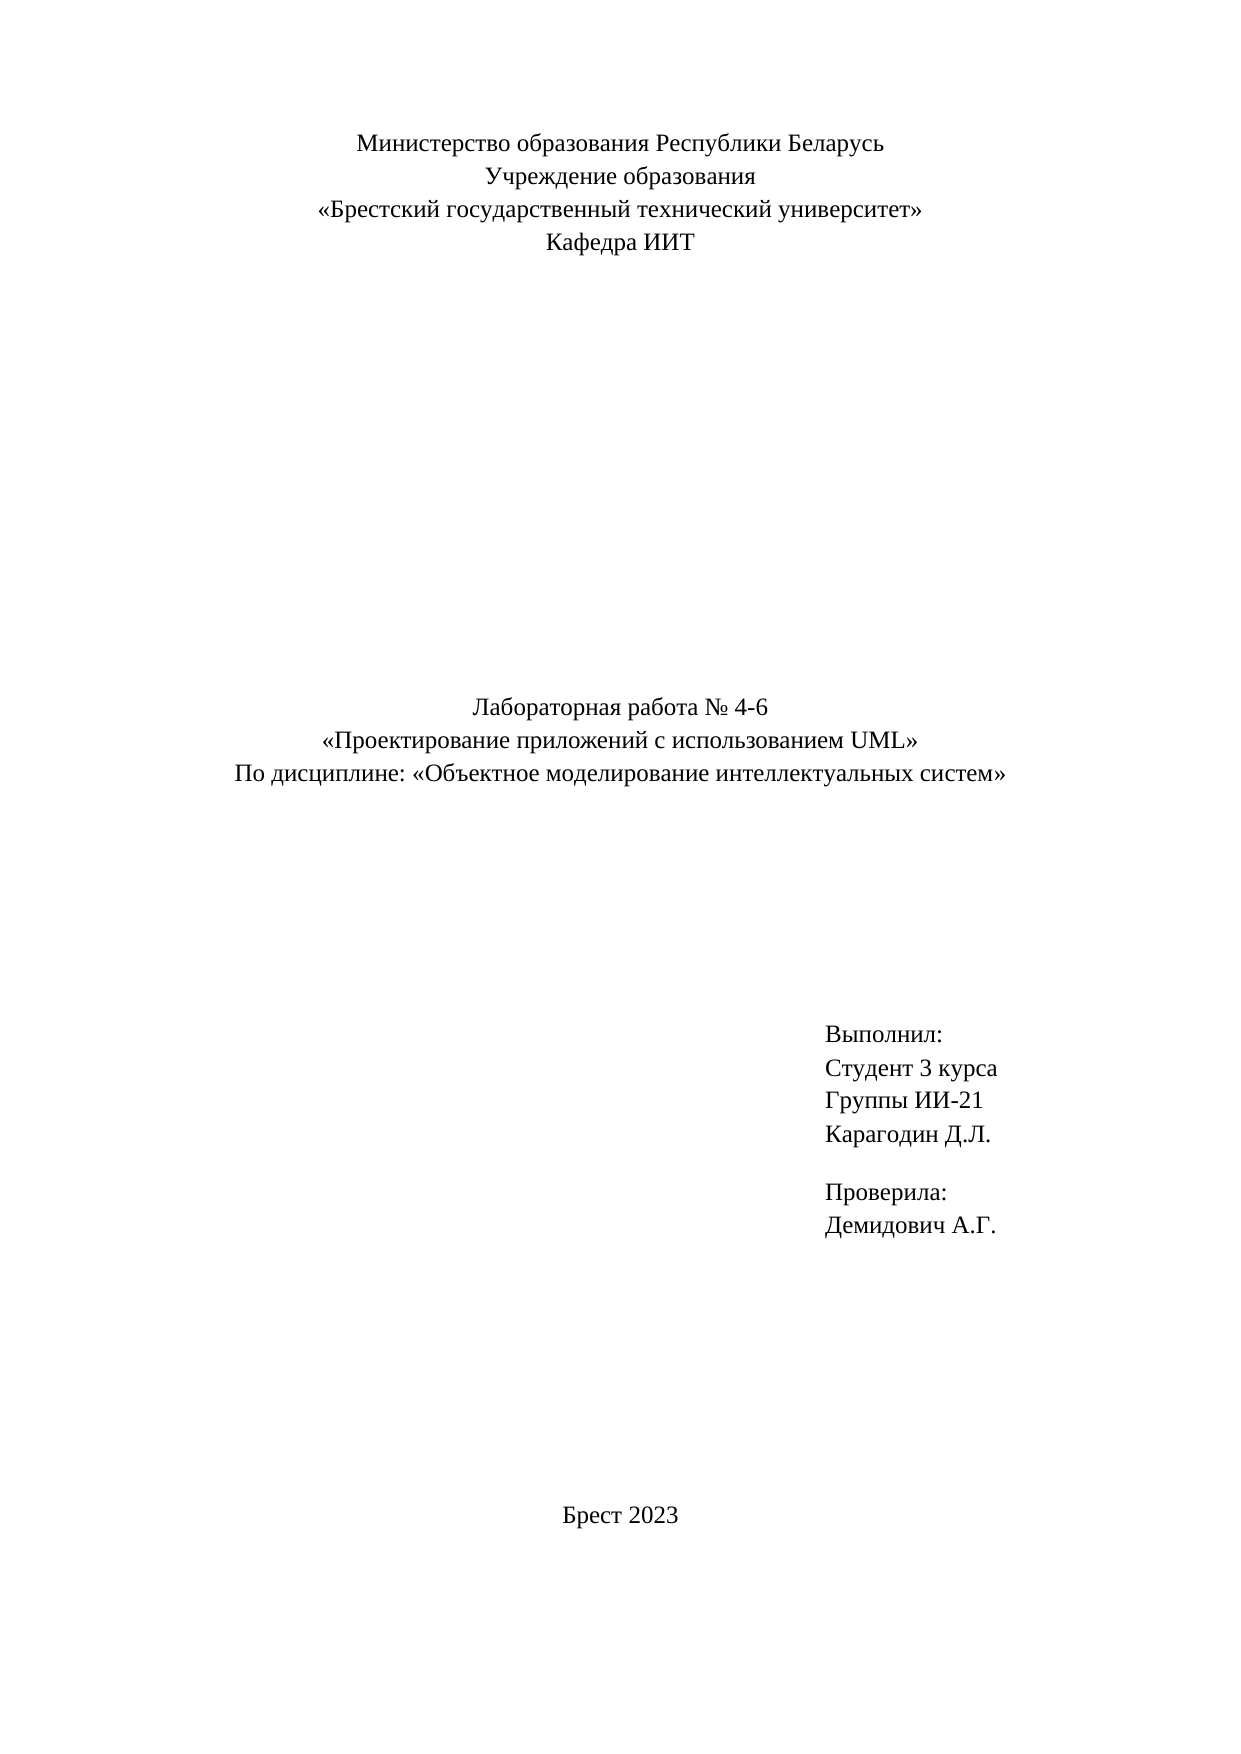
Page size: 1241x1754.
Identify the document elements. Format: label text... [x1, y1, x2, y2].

text Проверила: Демидович А.Г. [825, 1177, 1090, 1238]
text Выполнил: Студент 3 курса Группы ИИ-21 Карагодин Д.Л. [825, 1019, 1090, 1147]
text Лабораторная работа № 4-6 [150, 692, 1090, 720]
text Министерство образования Республики Беларусь Учреждение образования «Брестский государственный технический университет» Кафедра ИИТ [150, 128, 1090, 256]
text Брест 2023 [150, 1500, 1090, 1528]
text «Проектирование приложений с использованием UML» По дисциплине: «Объектное моделирование интеллектуальных систем» [150, 725, 1090, 817]
